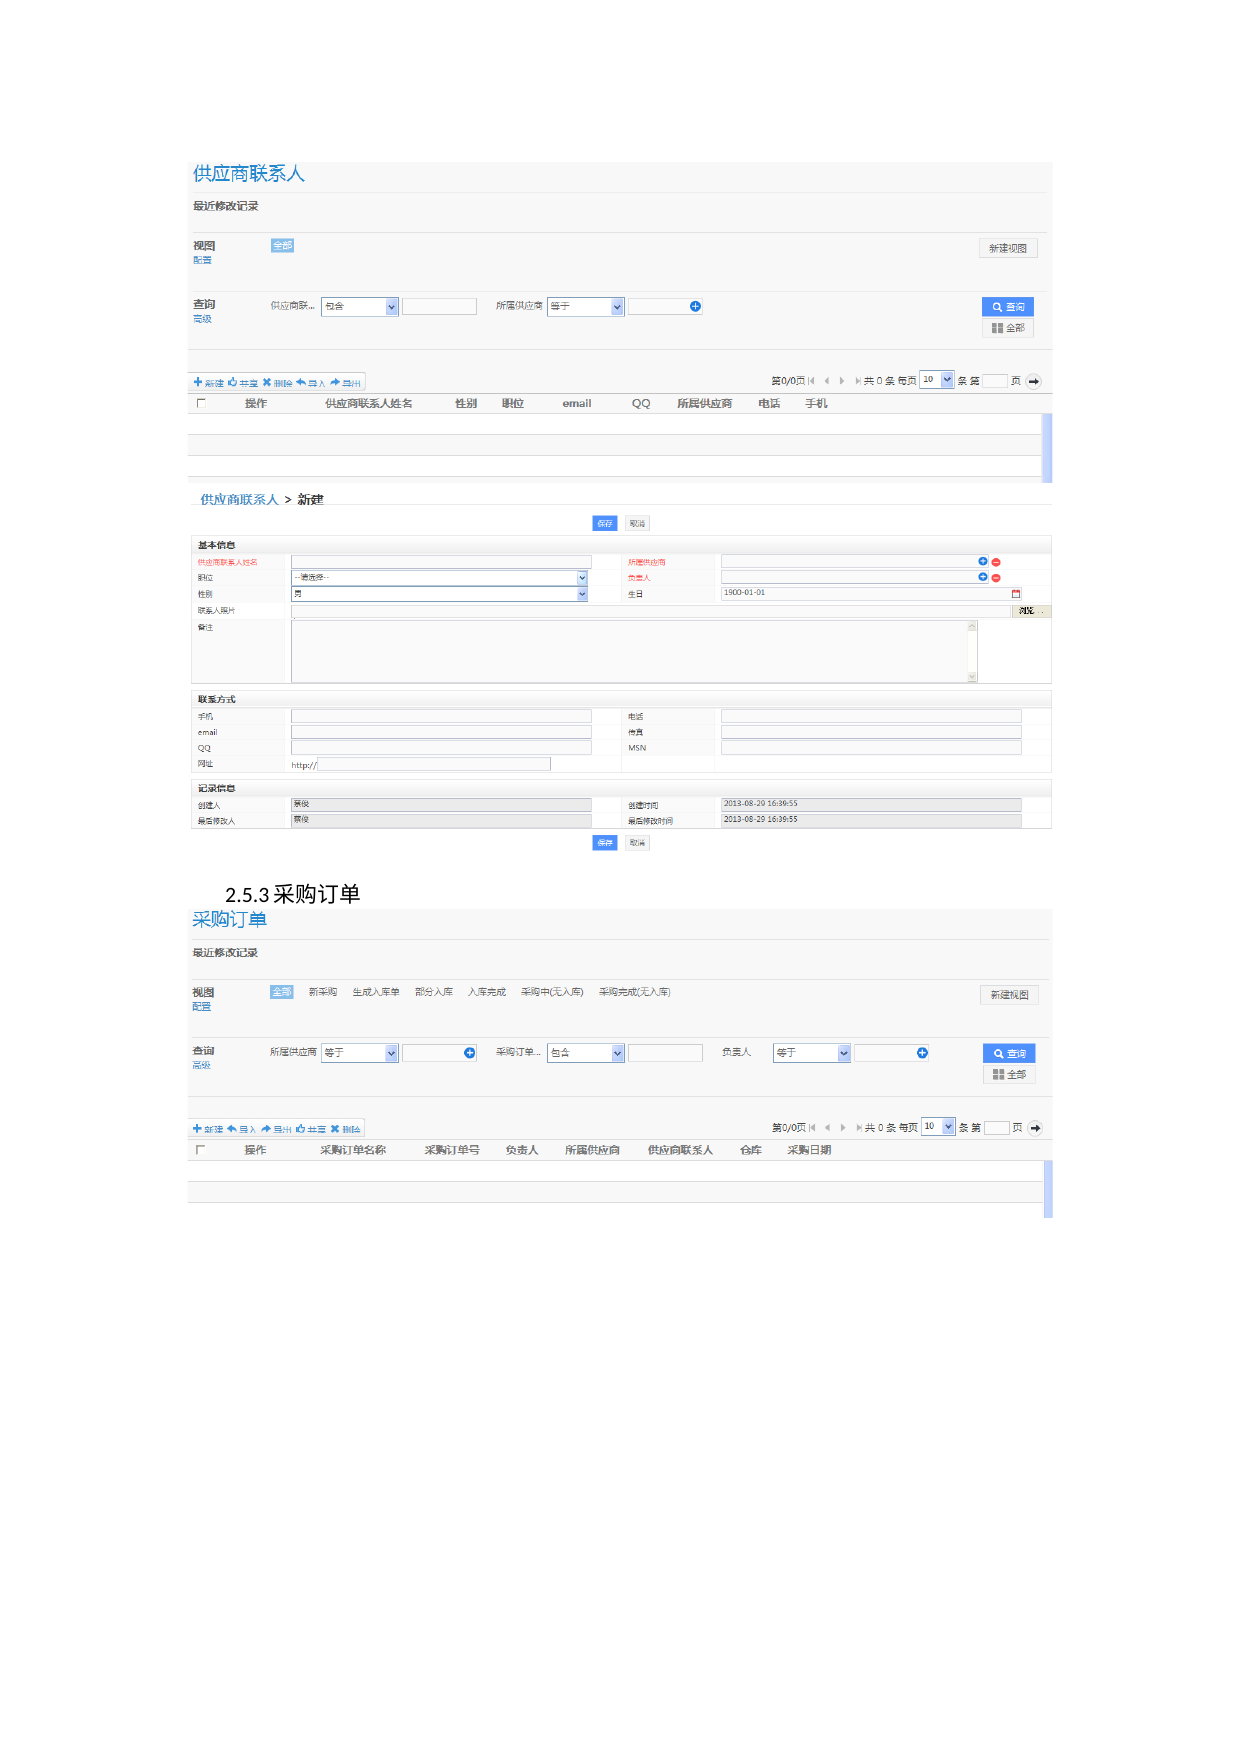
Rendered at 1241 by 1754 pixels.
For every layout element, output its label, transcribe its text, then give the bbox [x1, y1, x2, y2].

picture [187, 487, 1053, 851]
list 2.5.3采购订单 [225, 877, 1053, 909]
picture [187, 162, 1053, 483]
picture [187, 909, 1053, 1218]
